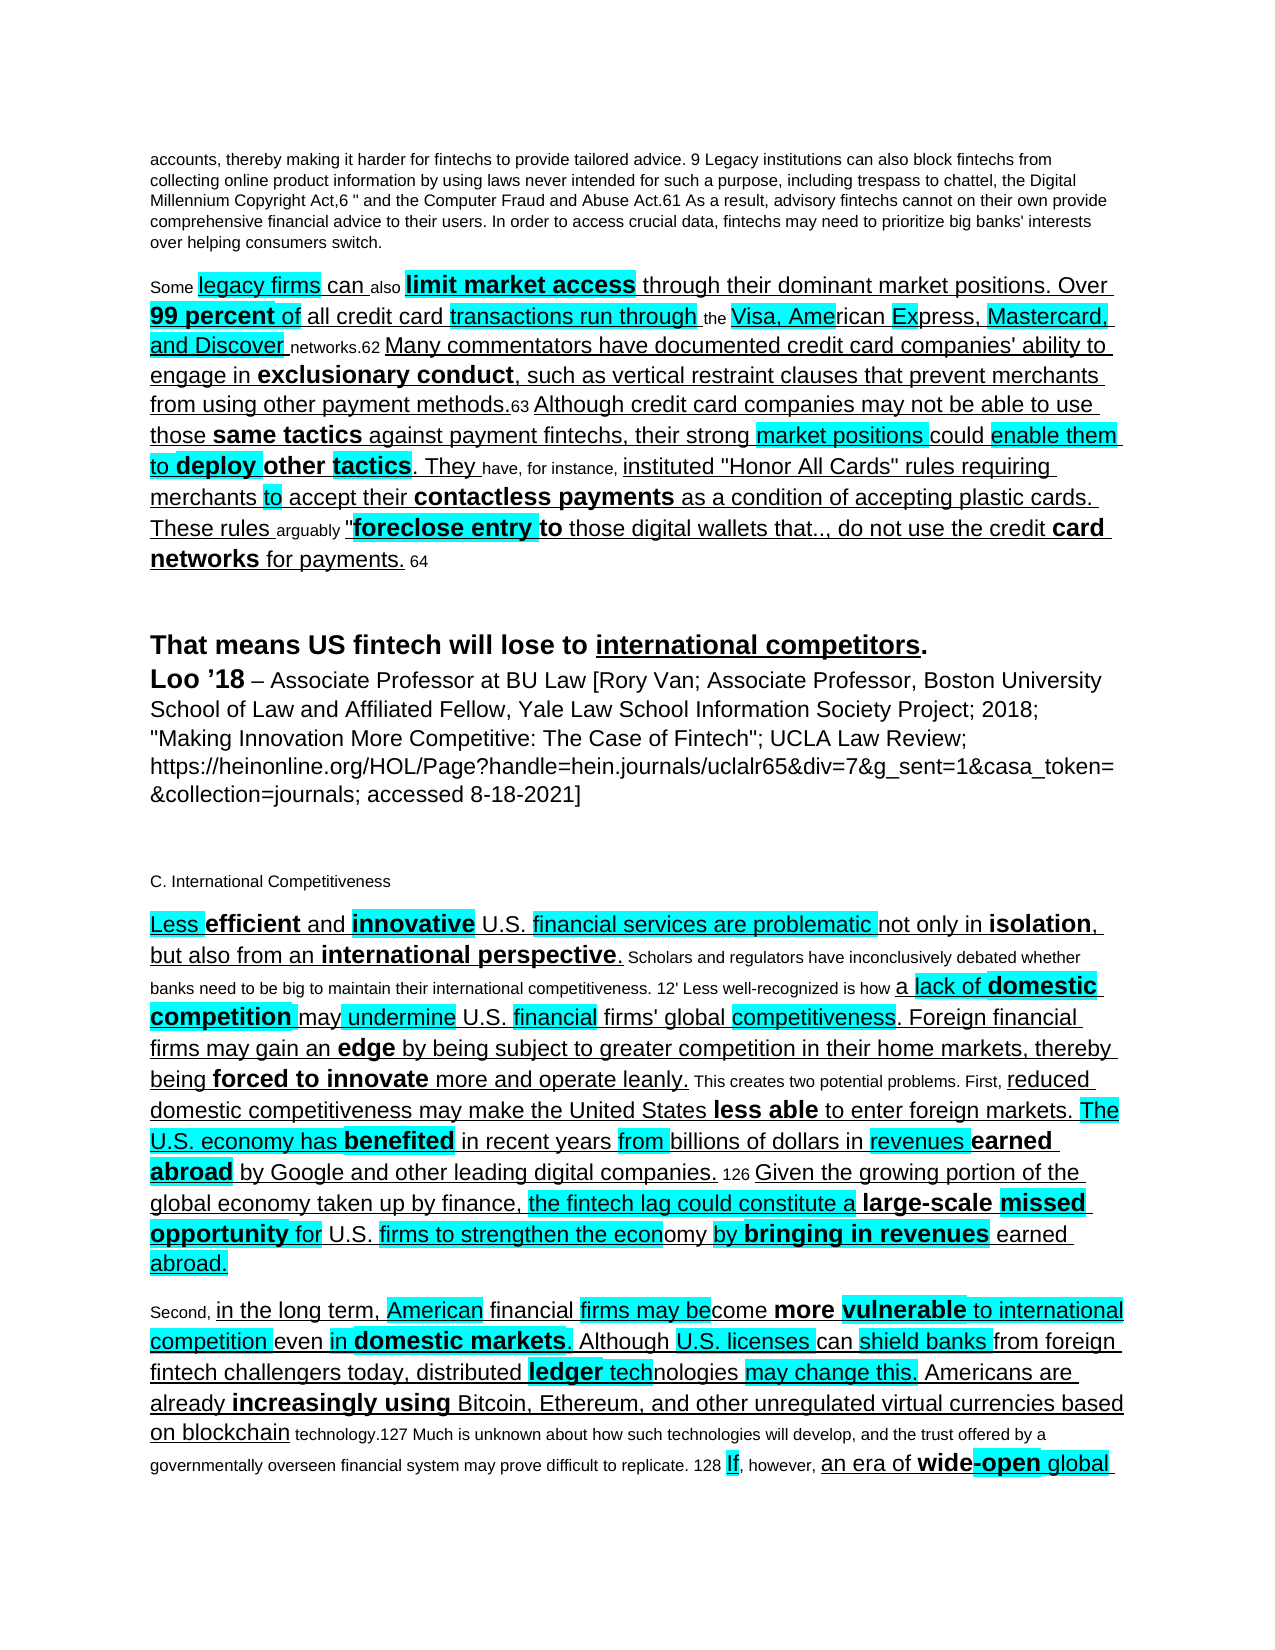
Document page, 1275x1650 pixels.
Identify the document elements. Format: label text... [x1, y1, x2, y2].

text Some legacy firms can also limit market access through their dominant market positions. Over 99 percent of all credit card transactions run through the Visa, American Express, Mastercard, and Discover networks.62 Many commentators have documented credit card companies' ability to engage in exclusionary conduct, such as vertical restraint clauses that prevent merchants from using other payment methods.63 Although credit card companies may not be able to use those same tactics against payment fintechs, their strong market positions could enable them to deploy other tactics. They have, for instance, instituted "Honor All Cards" rules requiring merchants to accept their contactless payments as a condition of accepting plastic cards. These rules arguably "foreclose entry to those digital wallets that.., do not use the credit card networks for payments. 64 [150, 270, 1125, 573]
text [150, 1295, 1125, 1477]
text Loo ’18 – Associate Professor at BU Law [Rory Van; Associate Professor, Boston University School of Law and Affiliated Fellow, Yale Law School Information Society Project; 2018; "Making Innovation More Competitive: The Case of Fintech"; UCLA Law Review; https://heinonline.org/HOL/Page?handle=hein.journals/uclalr65&div=7&g_sent=1&casa_token=&collection=journals; accessed 8-18-2021] [150, 663, 1125, 808]
text C. International Competitiveness [150, 872, 1125, 891]
subtitle That means US fintech will lose to international competitors. [150, 629, 1125, 660]
text Less efficient and innovative U.S. financial services are problematic not only in isolation, but also from an international perspective. Scholars and regulators have inconclusively debated whether banks need to be big to maintain their international competitiveness. 12' Less well-recognized is how a lack of domestic competition may undermine U.S. financial firms' global competitiveness. Foreign financial firms may gain an edge by being subject to greater competition in their home markets, thereby being forced to innovate more and operate leanly. This creates two potential problems. First, reduced domestic competitiveness may make the United States less able to enter foreign markets. The U.S. economy has benefited in recent years from billions of dollars in revenues earned abroad by Google and other leading digital companies. 126 Given the growing portion of the global economy taken up by finance, the fintech lag could constitute a large-scale missed opportunity for U.S. firms to strengthen the economy by bringing in revenues earned abroad. [150, 909, 1125, 1276]
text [150, 150, 1125, 252]
